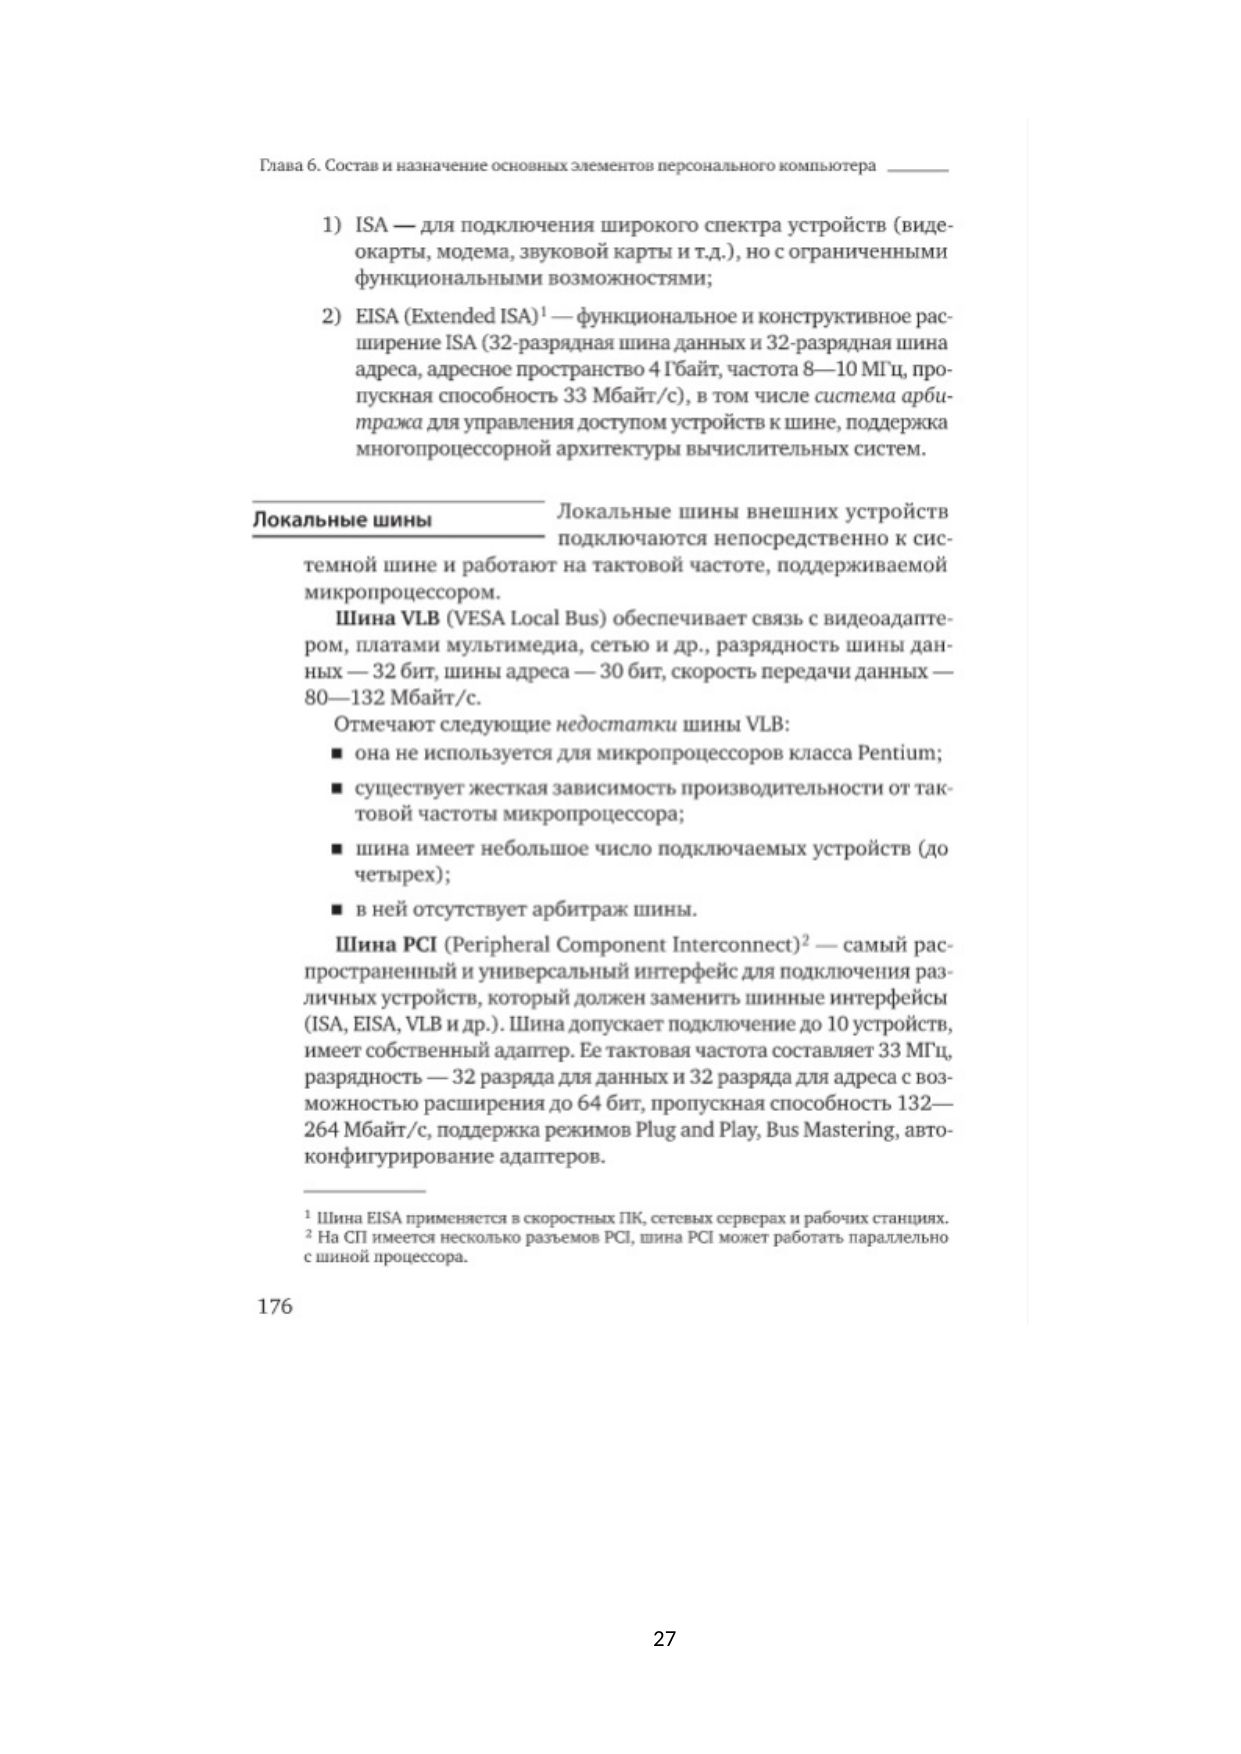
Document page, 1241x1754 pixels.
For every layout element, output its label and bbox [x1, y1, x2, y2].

picture [177, 118, 1029, 1325]
